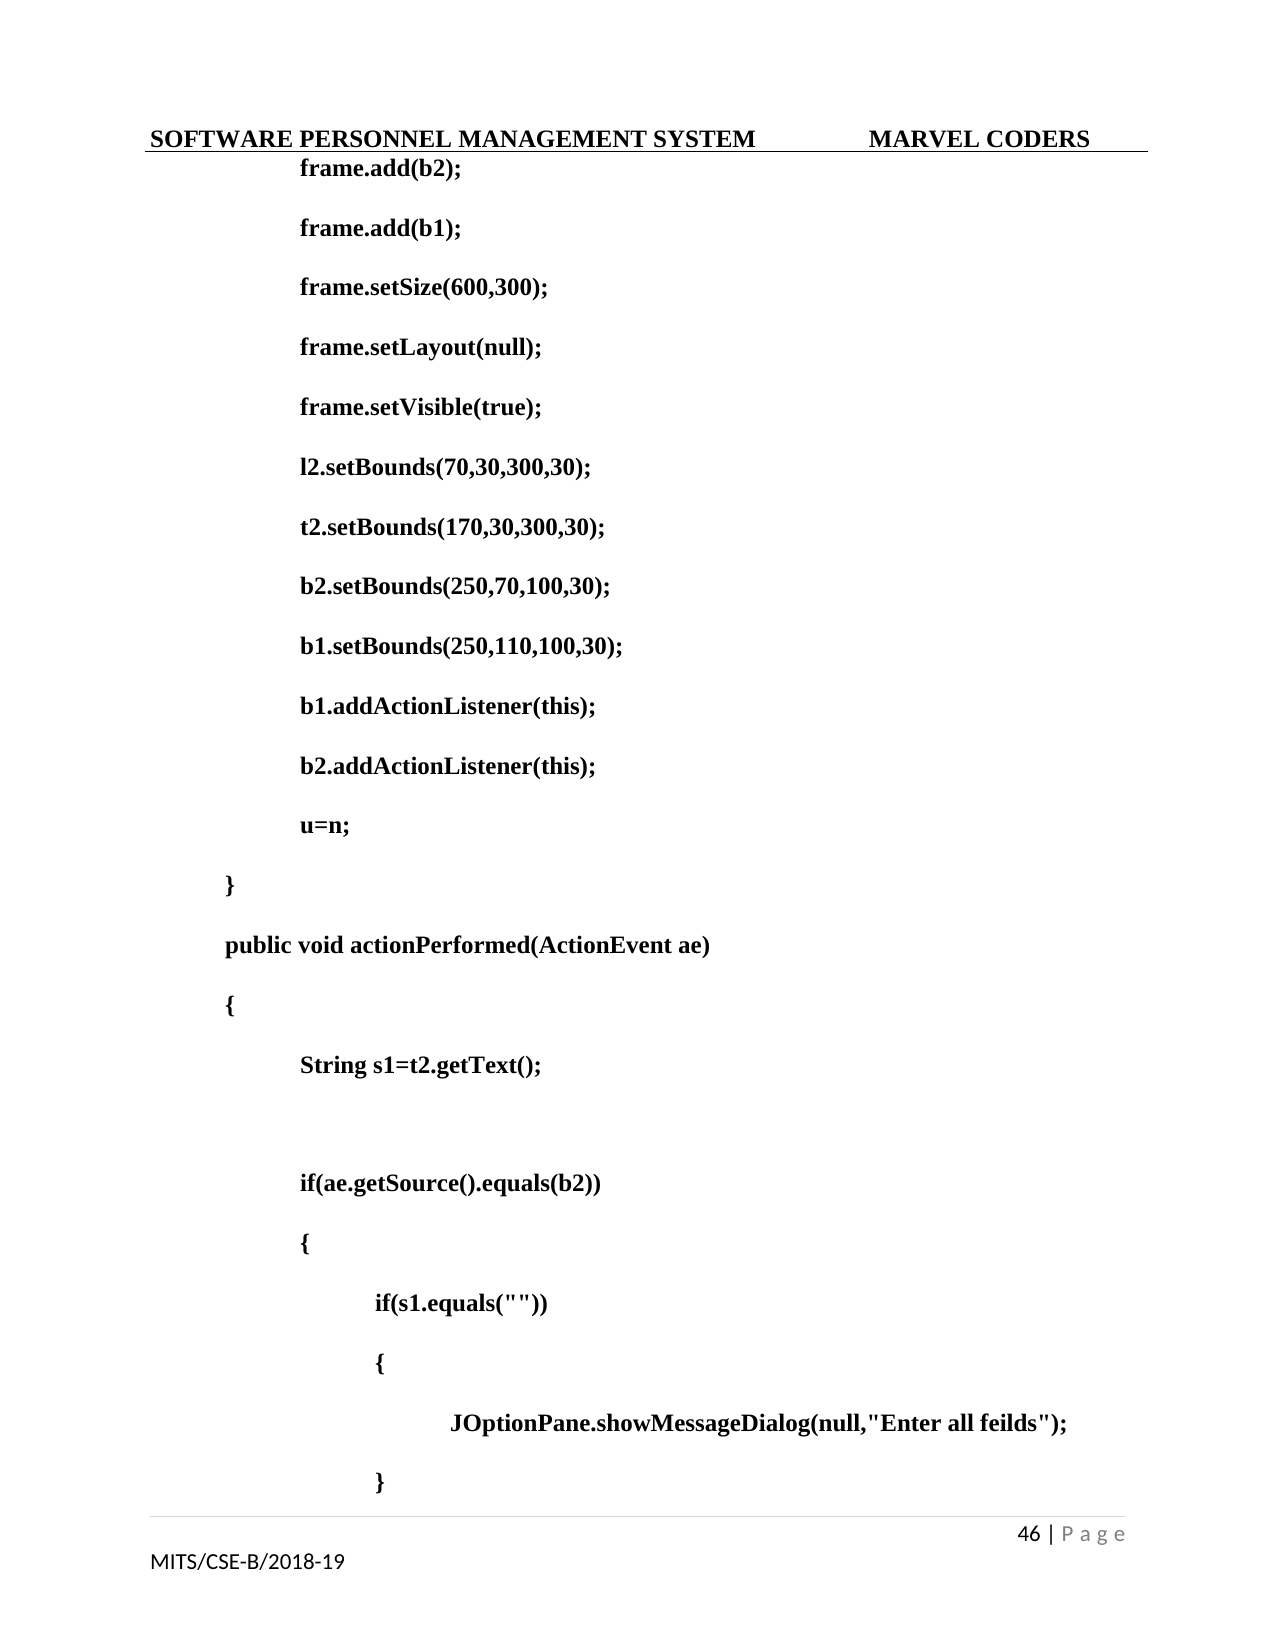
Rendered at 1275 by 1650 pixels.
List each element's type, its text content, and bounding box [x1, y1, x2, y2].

text frame.setSize(600,300); [150, 272, 1125, 301]
text } [150, 870, 1125, 899]
text { [150, 1228, 1125, 1257]
text t2.setBounds(170,30,300,30); [150, 512, 1125, 540]
text b1.setBounds(250,110,100,30); [150, 631, 1125, 660]
text JOptionPane.showMessageDialog(null,"Enter all feilds"); [150, 1408, 1125, 1436]
text frame.add(b2); [150, 153, 1125, 182]
text b2.addActionListener(this); [150, 751, 1125, 779]
text b1.addActionListener(this); [150, 691, 1125, 720]
text frame.setLayout(null); [150, 332, 1125, 361]
text b2.setBounds(250,70,100,30); [150, 571, 1125, 600]
text String s1=t2.getText(); [150, 1050, 1125, 1078]
text { [150, 990, 1125, 1019]
text if(ae.getSource().equals(b2)) [150, 1168, 1125, 1197]
text } [150, 1467, 1125, 1496]
text u=n; [150, 811, 1125, 839]
text l2.setBounds(70,30,300,30); [150, 452, 1125, 481]
text public void actionPerformed(ActionEvent ae) [150, 930, 1125, 959]
text frame.add(b1); [150, 213, 1125, 241]
text { [150, 1348, 1125, 1377]
text if(s1.equals("")) [150, 1288, 1125, 1317]
text frame.setVisible(true); [150, 392, 1125, 421]
